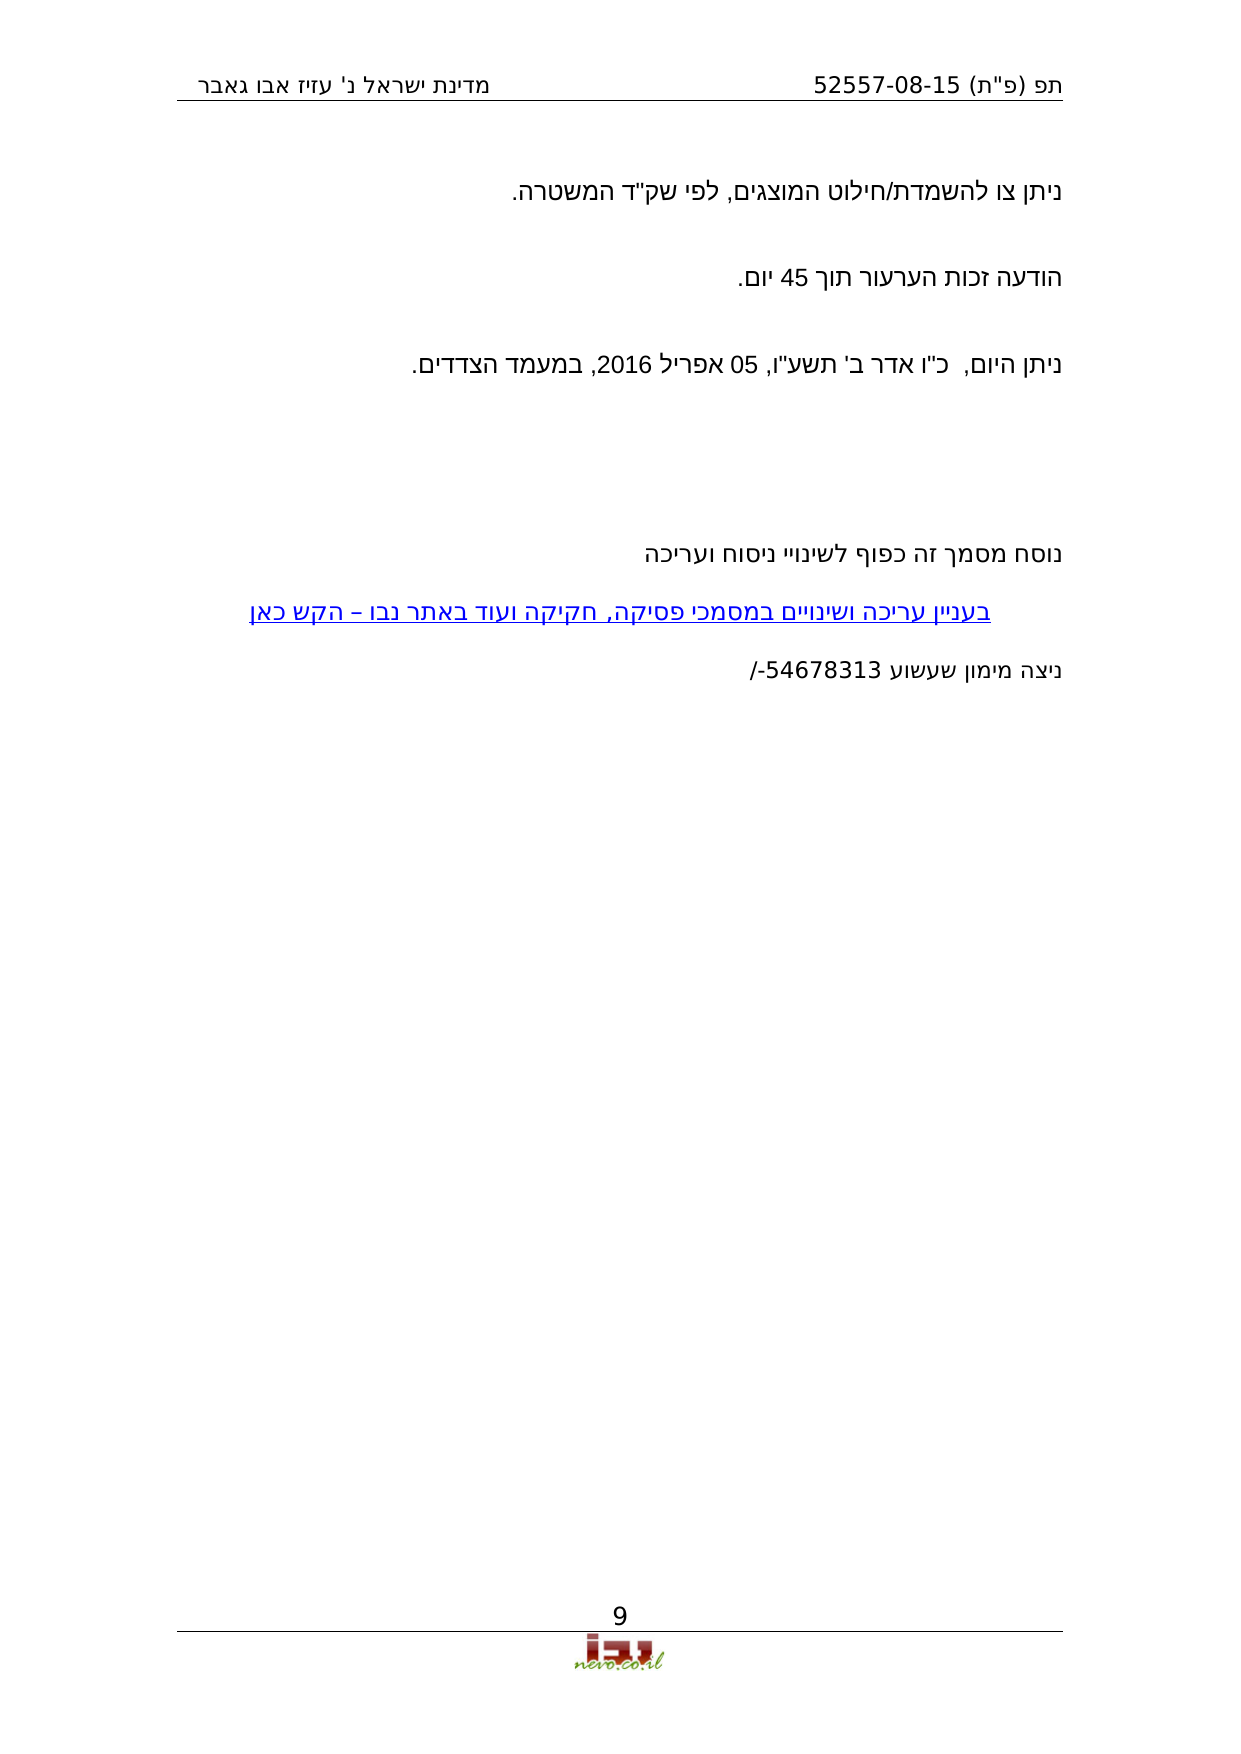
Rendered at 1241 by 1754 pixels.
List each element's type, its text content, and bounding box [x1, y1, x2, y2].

text בעניין עריכה ושינויים במסמכי פסיקה, חקיקה ועוד באתר נבו – הקש כאן [177, 597, 1063, 626]
text ניתן היום, כ"ו אדר ב' תשע"ו, 05 אפריל 2016, במעמד הצדדים. [177, 350, 1063, 378]
text נוסח מסמך זה כפוף לשינויי ניסוח ועריכה [177, 539, 1063, 568]
picture [574, 1633, 666, 1671]
text ניצה מימון שעשוע 54678313-/ [177, 657, 1063, 684]
text ניתן צו להשמדת/חילוט המוצגים, לפי שק"ד המשטרה. [177, 177, 1063, 206]
text הודעה זכות הערעור תוך 45 יום. [177, 263, 1063, 292]
